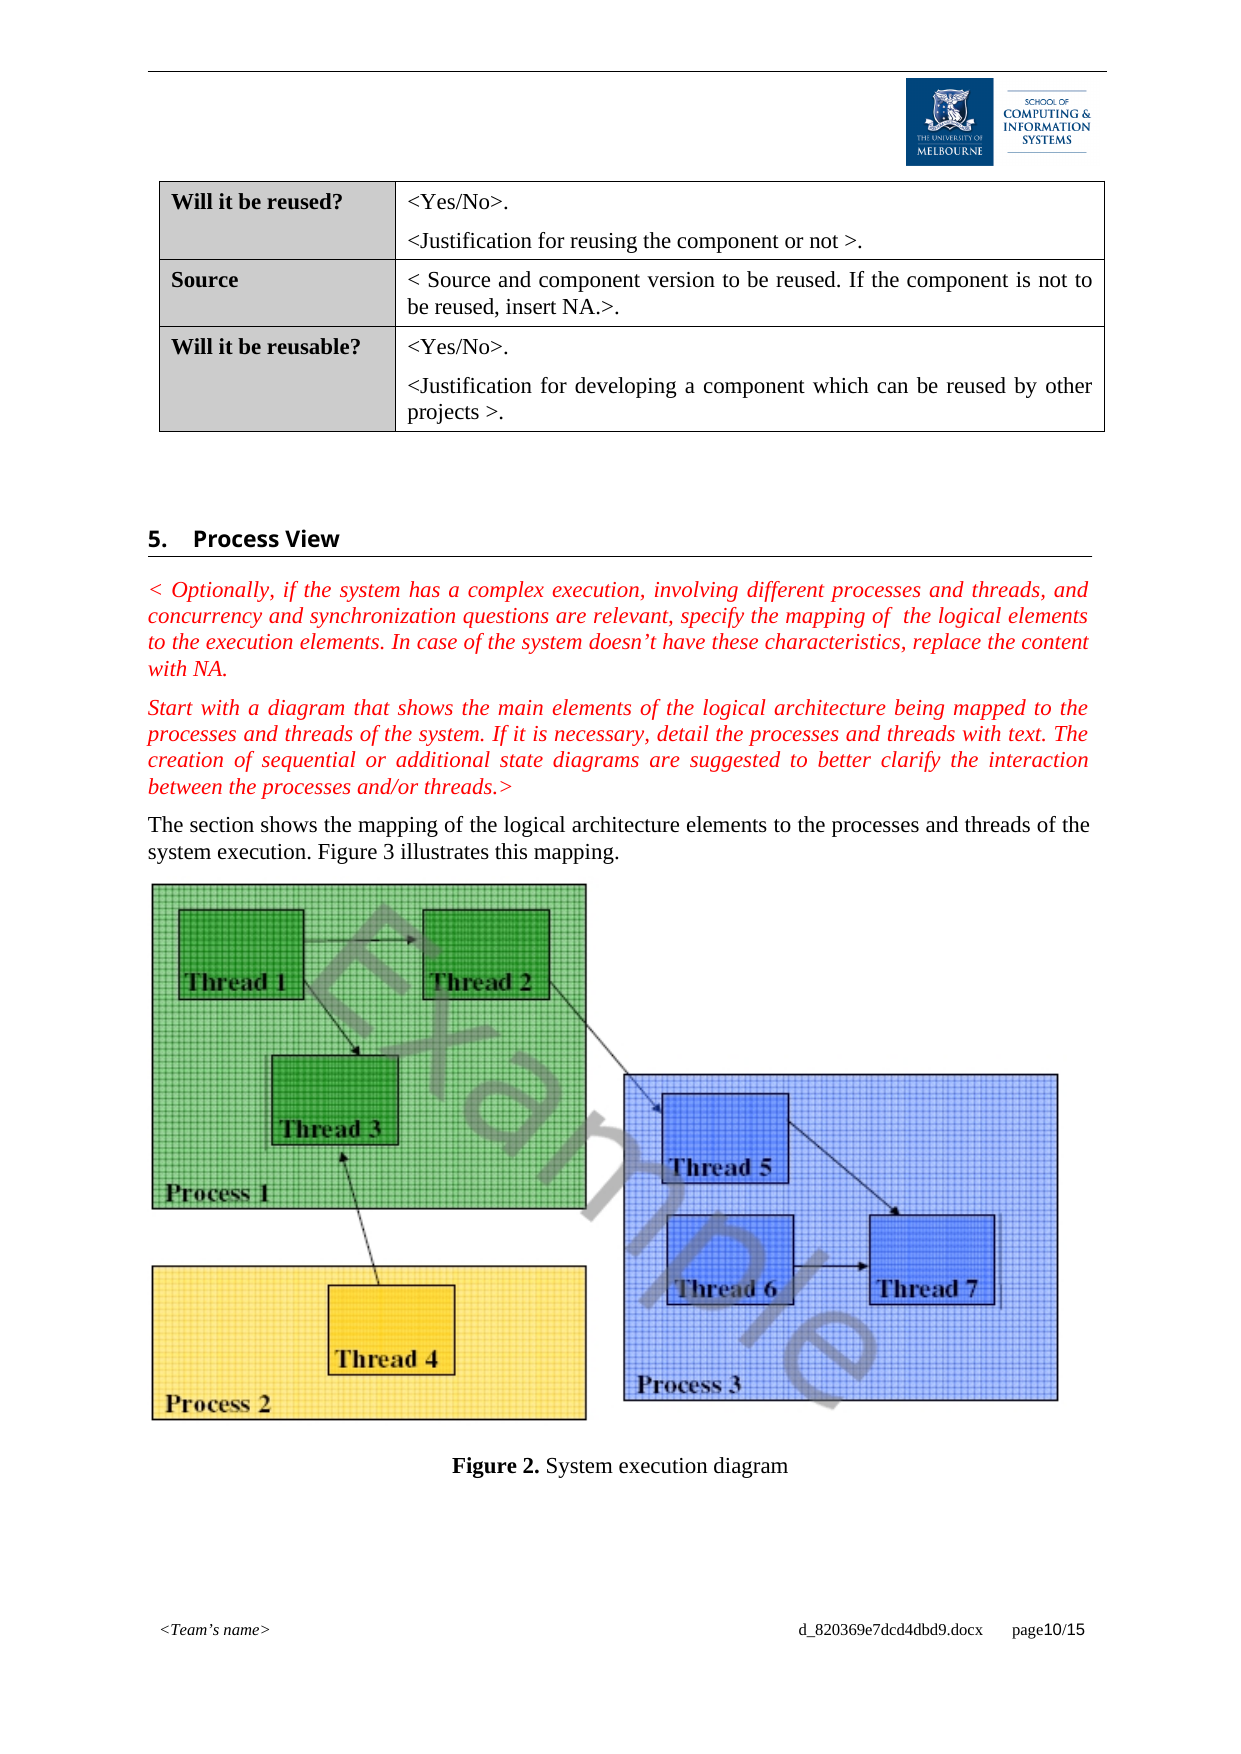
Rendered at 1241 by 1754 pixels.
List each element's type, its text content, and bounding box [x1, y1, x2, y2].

table_cell Source [160, 260, 395, 326]
table_cell <Yes/No>. <Justification for developing a component which can be reused by other projects >. [396, 327, 1104, 431]
text The section shows the mapping of the logical architecture elements to the processes and threads of the system execution. Figure 3 illustrates this mapping. [148, 812, 1092, 864]
picture [147, 876, 1067, 1427]
subtitle Process View [148, 523, 1092, 556]
table_cell Will it be reusable? [160, 327, 395, 431]
text Figure 2. System execution diagram [148, 1452, 1092, 1478]
text Start with a diagram that shows the main elements of the logical architecture being mapped to the processes and threads of the system. If it is necessary, detail the processes and threads with text. The creation of sequential or additional state diagrams are suggested to better clarify the interaction between the processes and/or threads.> [148, 694, 1092, 799]
table_cell Will it be reused? [160, 182, 395, 259]
text < Optionally, if the system has a complex execution, involving different processes and threads, and concurrency and synchronization questions are relevant, specify the mapping of the logical elements to the execution elements. In case of the system doesn’t have these characteristics, replace the content with NA. [148, 576, 1092, 681]
picture [906, 78, 1100, 166]
table_cell <Yes/No>. <Justification for reusing the component or not >. [396, 182, 1104, 259]
table_cell < Source and component version to be reused. If the component is not to be reused, insert NA.>. [396, 260, 1104, 326]
